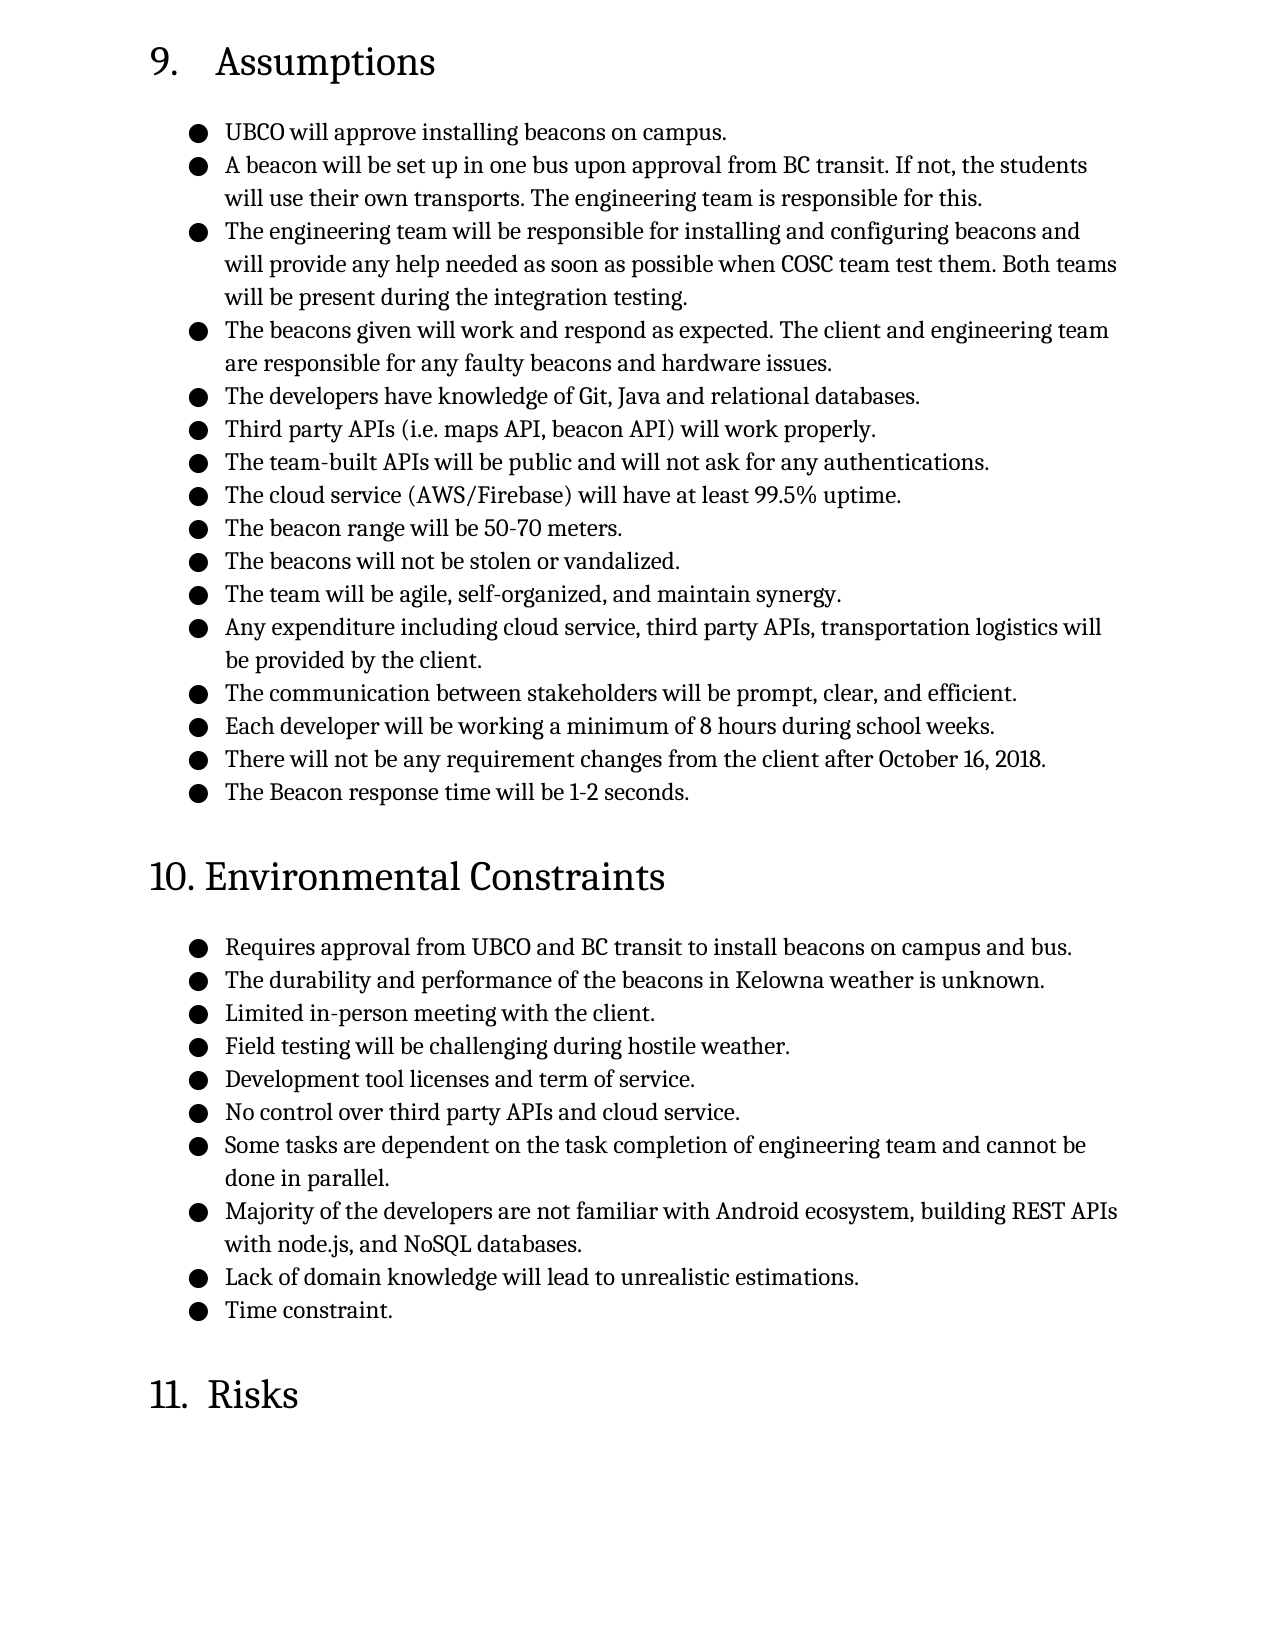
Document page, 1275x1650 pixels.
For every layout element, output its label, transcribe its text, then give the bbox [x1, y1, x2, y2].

list Some tasks are dependent on the task completion of engineering team and cannot be done in parallel. [187, 1131, 1125, 1193]
list The durability and performance of the beacons in Kelowna weather is unknown. [187, 966, 1125, 994]
list Lack of domain knowledge will lead to unrealistic estimations. [187, 1263, 1125, 1292]
subtitle The team will be agile, self-organized, and maintain synergy. [187, 580, 1125, 609]
subtitle 10. Environmental Constraints [150, 853, 1125, 901]
list Limited in-person meeting with the client. [187, 999, 1125, 1028]
subtitle There will not be any requirement changes from the client after October 16, 2018. [187, 745, 1125, 774]
list Field testing will be challenging during hostile weather. [187, 1032, 1125, 1061]
subtitle 11. Risks [150, 1371, 1125, 1419]
list Requires approval from UBCO and BC transit to install beacons on campus and bus. [187, 933, 1125, 962]
subtitle The beacons will not be stolen or vandalized. [187, 547, 1125, 576]
list Development tool licenses and term of service. [187, 1065, 1125, 1094]
subtitle A beacon will be set up in one bus upon approval from BC transit. If not, the students will use their own transports. The engineering team is responsible for this. [187, 151, 1125, 212]
subtitle The cloud service (AWS/Firebase) will have at least 99.5% uptime. [187, 481, 1125, 509]
subtitle The beacons given will work and respond as expected. The client and engineering team are responsible for any faulty beacons and hardware issues. [187, 316, 1125, 377]
list Time constraint. [187, 1296, 1125, 1325]
list Majority of the developers are not familiar with Android ecosystem, building REST APIs with node.js, and NoSQL databases. [187, 1197, 1125, 1259]
subtitle The developers have knowledge of Git, Java and relational databases. [187, 382, 1125, 411]
list No control over third party APIs and cloud service. [187, 1098, 1125, 1127]
subtitle 9. Assumptions [150, 37, 1125, 85]
subtitle Any expenditure including cloud service, third party APIs, transportation logistics will be provided by the client. [187, 613, 1125, 675]
subtitle The team-built APIs will be public and will not ask for any authentications. [187, 448, 1125, 477]
subtitle UBCO will approve installing beacons on campus. [187, 118, 1125, 146]
subtitle Third party APIs (i.e. maps API, beacon API) will work properly. [187, 415, 1125, 443]
subtitle The beacon range will be 50-70 meters. [187, 514, 1125, 543]
subtitle The communication between stakeholders will be prompt, clear, and efficient. [187, 679, 1125, 708]
subtitle The Beacon response time will be 1-2 seconds. [187, 778, 1125, 807]
subtitle Each developer will be working a minimum of 8 hours during school weeks. [187, 712, 1125, 741]
subtitle The engineering team will be responsible for installing and configuring beacons and will provide any help needed as soon as possible when COSC team test them. Both teams will be present during the integration testing. [187, 217, 1125, 311]
